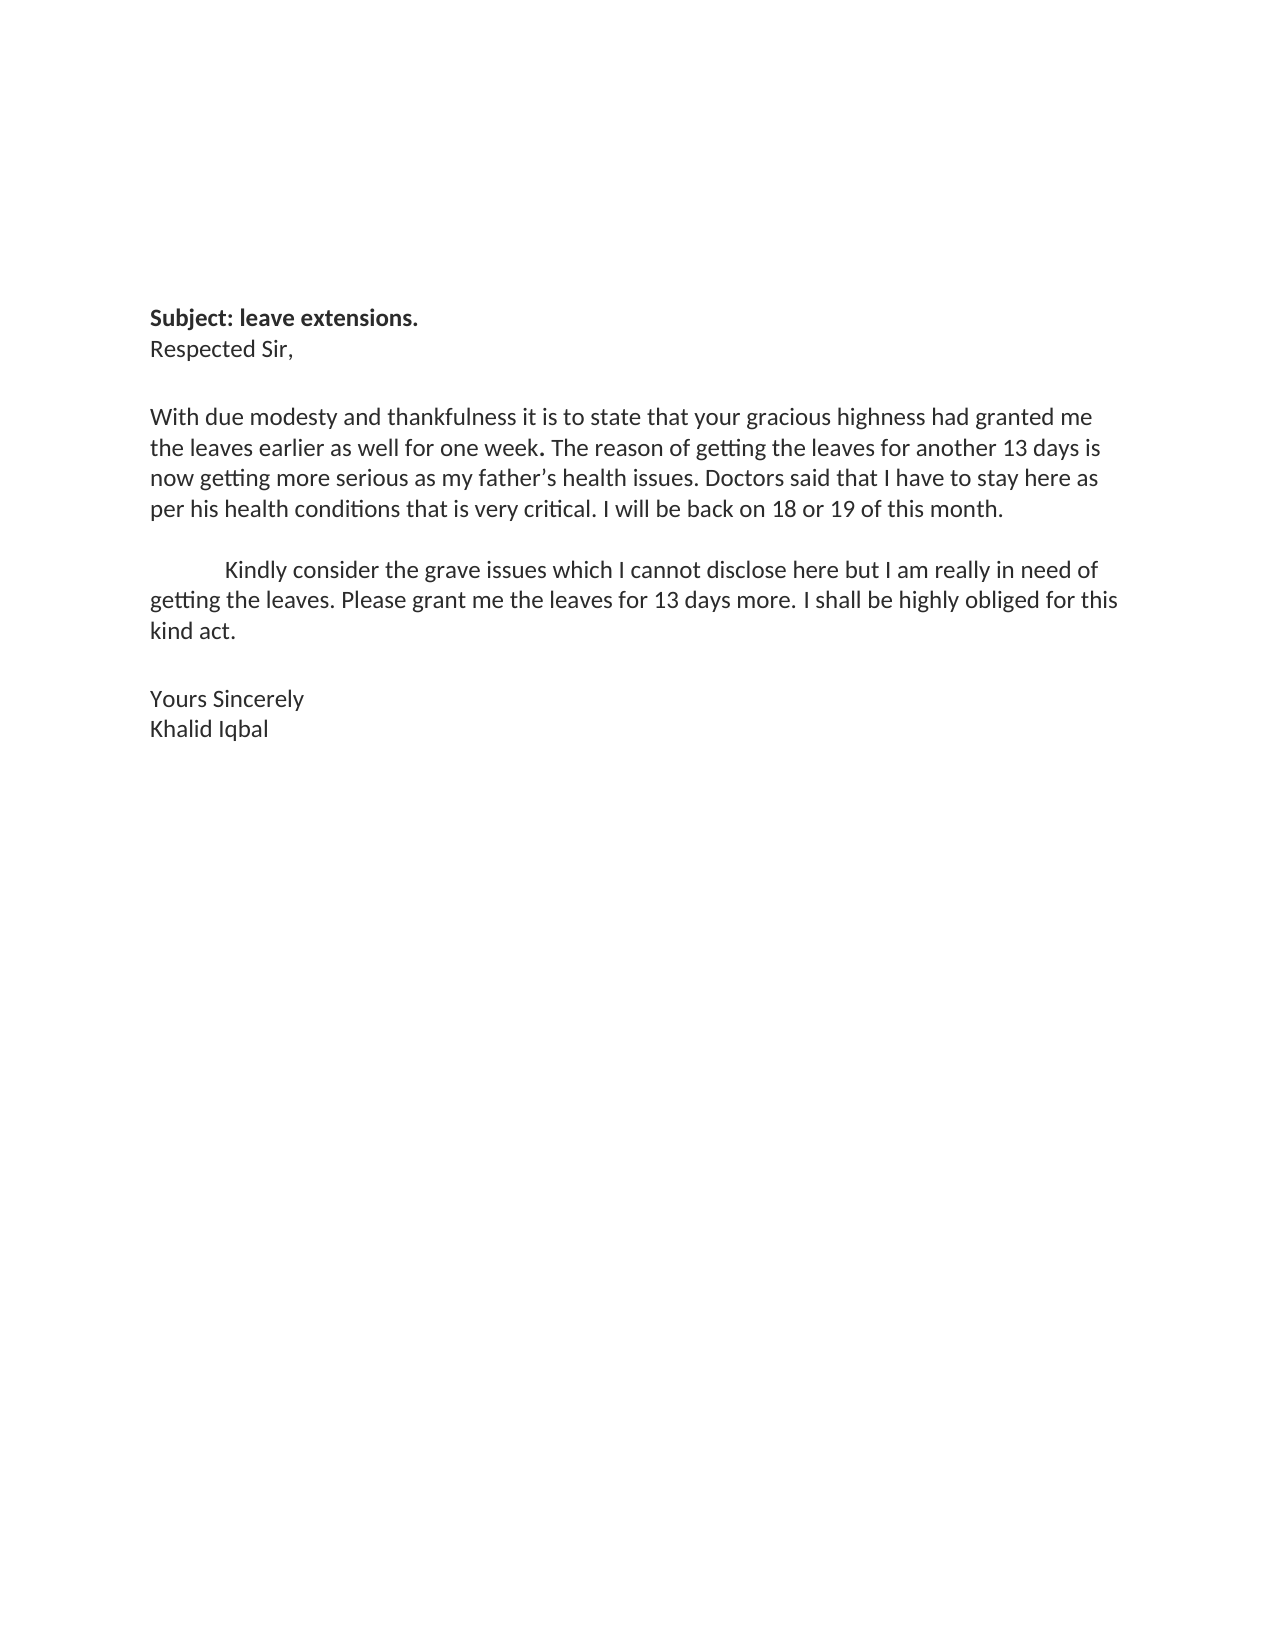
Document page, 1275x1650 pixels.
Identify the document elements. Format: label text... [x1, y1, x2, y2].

text Kindly consider the grave issues which I cannot disclose here but I am really in need of getting the leaves. Please grant me the leaves for 13 days more. I shall be highly obliged for this kind act. [150, 554, 1125, 645]
text Subject: leave extensions. [150, 303, 1125, 333]
text With due modesty and thankfulness it is to state that your gracious highness had granted me the leaves earlier as well for one week. The reason of getting the leaves for another 13 days is now getting more serious as my father’s health issues. Doctors said that I have to stay here as per his health conditions that is very critical. I will be back on 18 or 19 of this month. [150, 401, 1125, 523]
text Respected Sir, [150, 333, 1125, 364]
text Yours Sincerely Khalid Iqbal [150, 683, 1125, 773]
